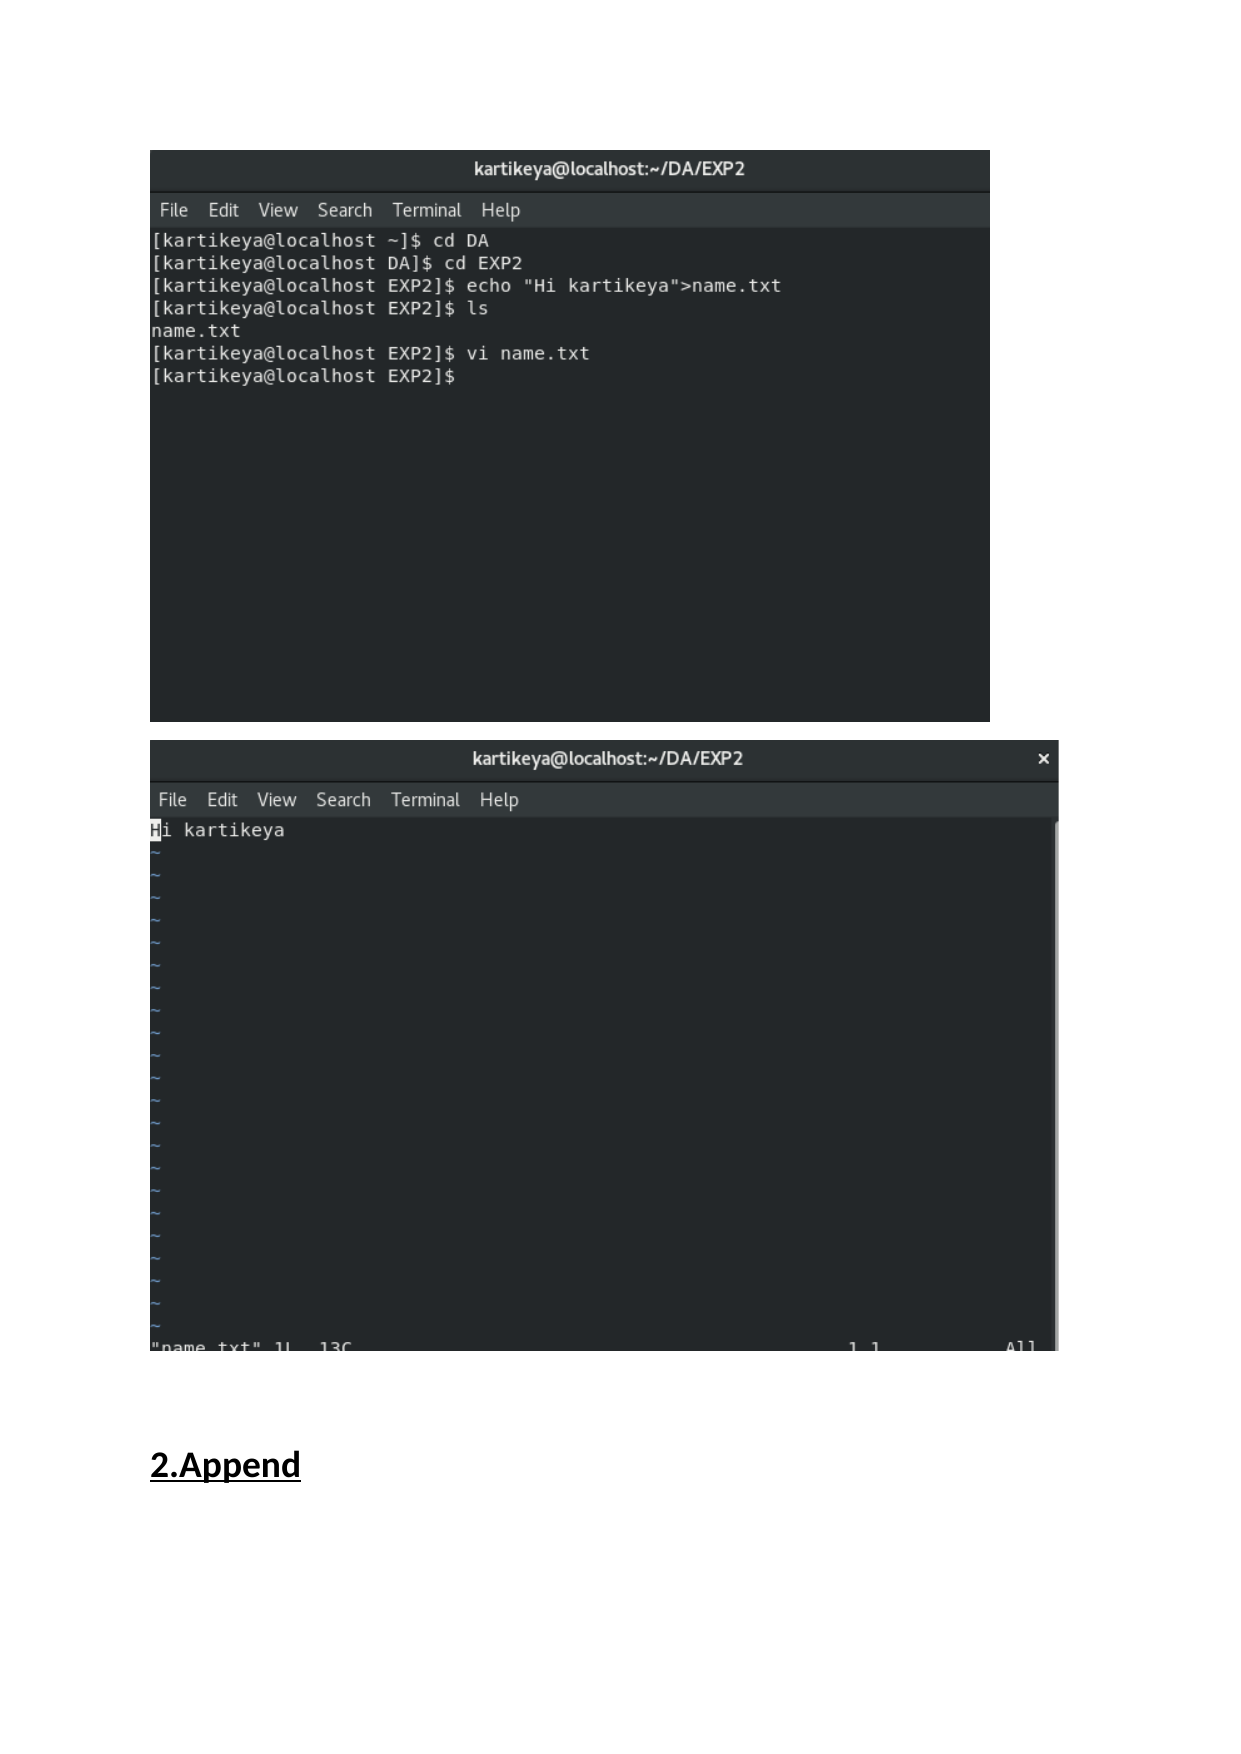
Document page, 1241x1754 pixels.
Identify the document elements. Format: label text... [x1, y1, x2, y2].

picture [150, 150, 990, 722]
picture [150, 740, 1059, 1351]
text 2.Append [150, 1441, 1090, 1486]
